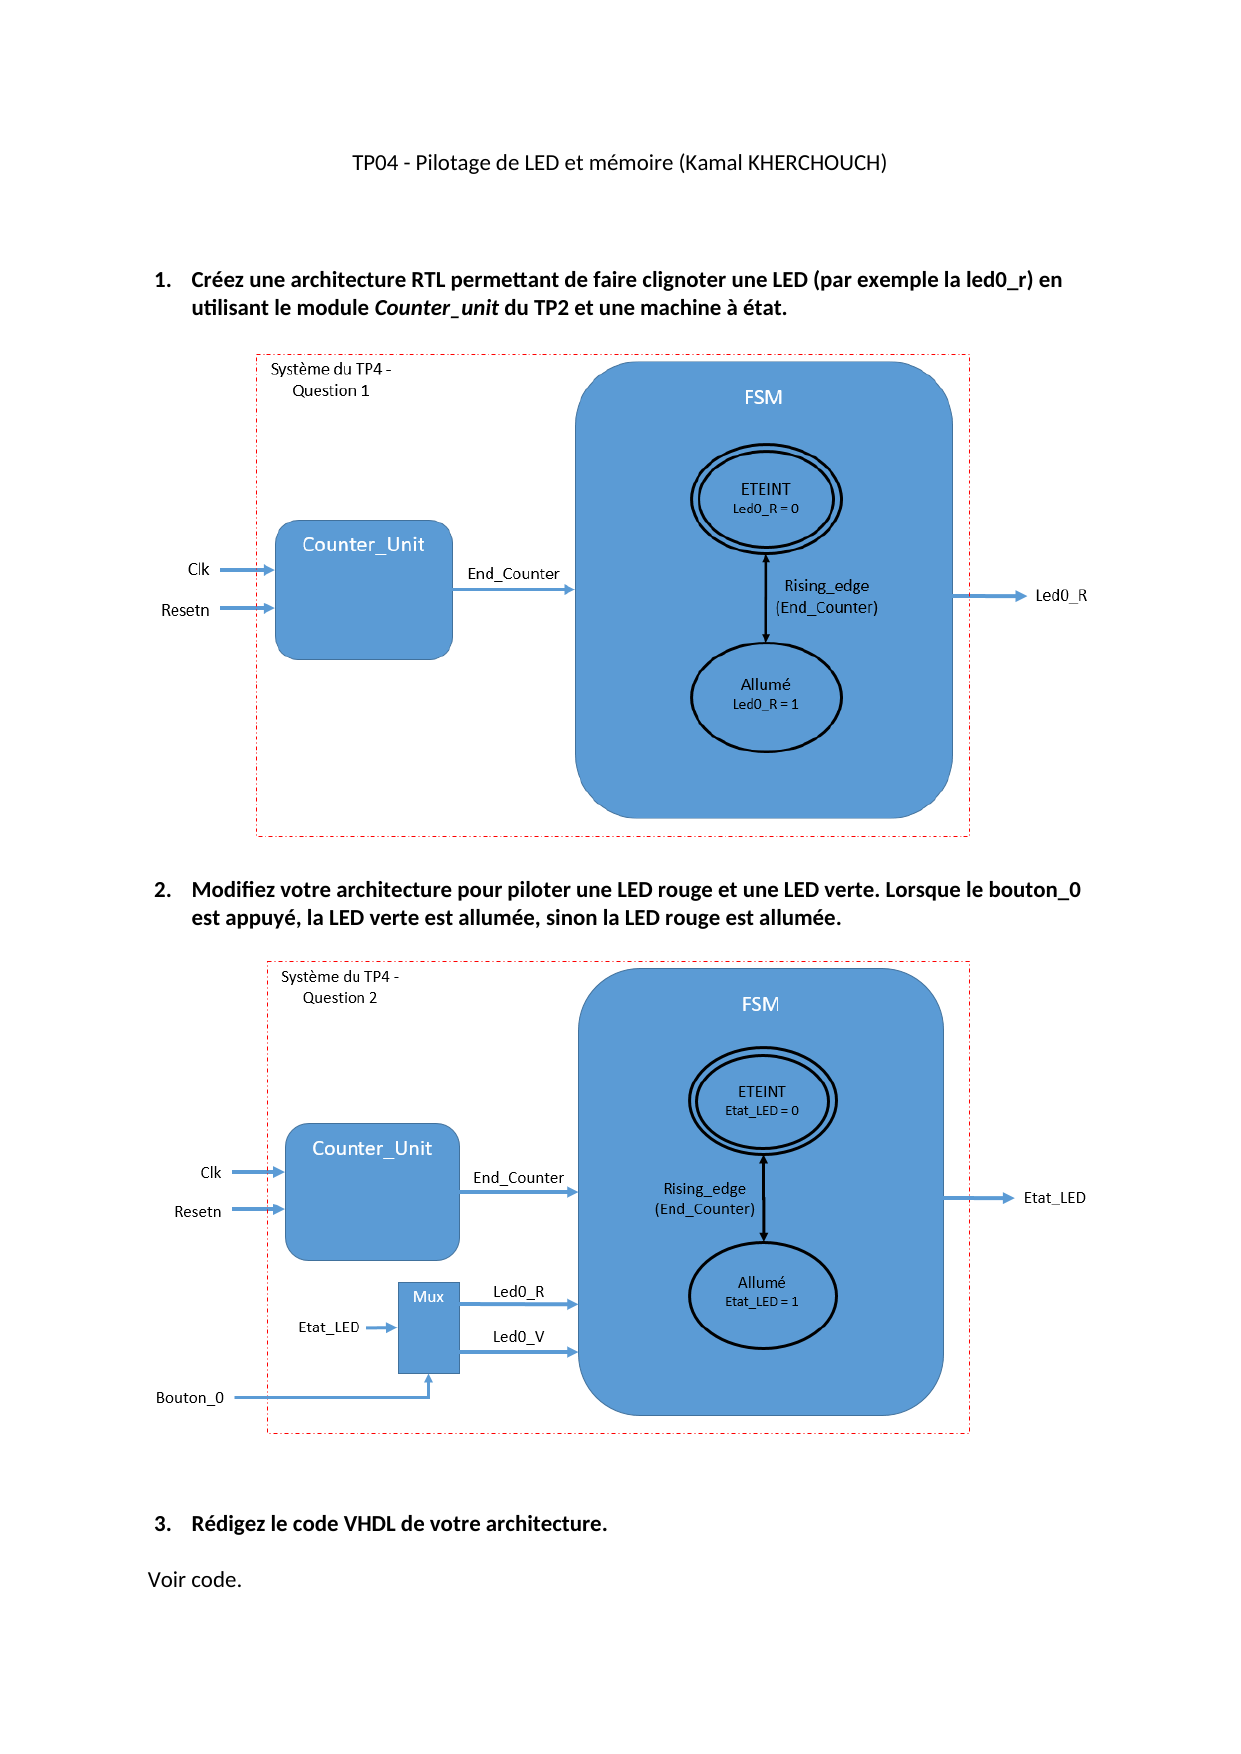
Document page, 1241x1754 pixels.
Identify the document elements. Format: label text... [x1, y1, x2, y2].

list Créez une architecture RTL permettant de faire clignoter une LED (par exemple la led0_r) en utilisant le module Counter_unit du TP2 et une machine à état. [154, 265, 1093, 321]
list Modifiez votre architecture pour piloter une LED rouge et une LED verte. Lorsque le bouton_0 est appuyé, la LED verte est allumée, sinon la LED rouge est allumée. [154, 875, 1093, 931]
text TP04 - Pilotage de LED et mémoire (Kamal KHERCHOUCH) [148, 148, 1093, 176]
picture [147, 348, 1093, 845]
text Voir code. [148, 1565, 1093, 1593]
picture [147, 959, 1093, 1451]
list Rédigez le code VHDL de votre architecture. [154, 1509, 1093, 1537]
